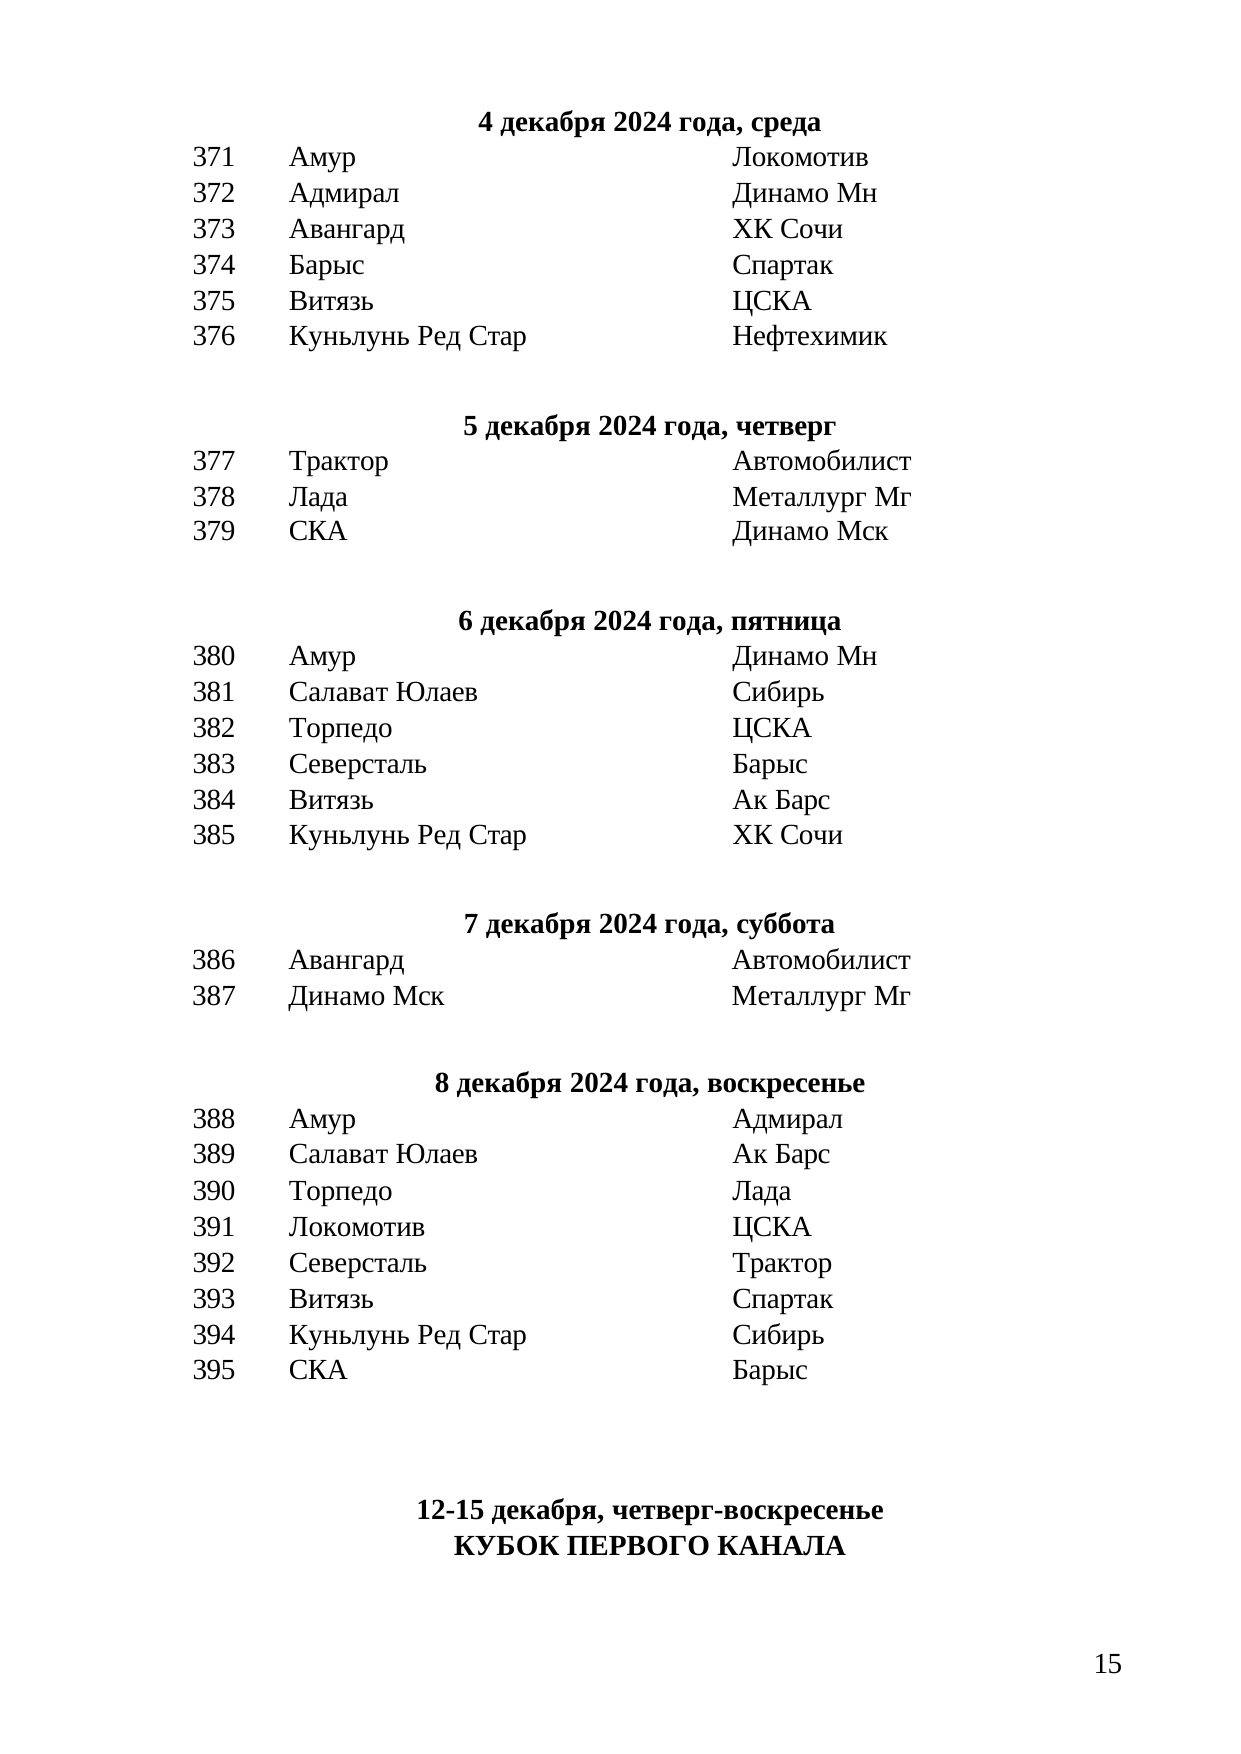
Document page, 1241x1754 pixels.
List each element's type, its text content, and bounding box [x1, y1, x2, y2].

list декабря 2024 года, воскресенье [92, 1066, 1208, 1099]
table_cell ЦСКА [630, 1209, 849, 1245]
text 12-15 декабря, четверг-воскресенье КУБОК ПЕРВОГО КАНАЛА [367, 1492, 932, 1562]
table_cell 394 [187, 1318, 262, 1353]
table_cell Барыс [630, 746, 883, 782]
table_header Локомотив [630, 141, 894, 175]
table_cell Витязь [263, 1281, 630, 1317]
table_header Амур [263, 640, 630, 674]
list Динамо Мск Металлург Мг [192, 978, 1211, 1012]
table_cell Витязь [263, 783, 630, 818]
table_cell ЦСКА [630, 710, 883, 746]
table_cell СКА [263, 515, 561, 549]
table_header 380 [187, 640, 262, 674]
list декабря 2024 года, среда [92, 104, 1208, 137]
table_cell Динамо Мн [630, 175, 894, 211]
table_header 371 [187, 141, 262, 175]
table_header Адмирал [630, 1102, 849, 1137]
table_cell Лада [630, 1173, 849, 1209]
table_header 377 [187, 445, 262, 479]
table_cell СКА [263, 1354, 630, 1388]
table_cell Северсталь [263, 1245, 630, 1281]
table_cell 373 [187, 211, 262, 247]
table_header Трактор [263, 445, 561, 479]
table_cell Спартак [630, 248, 894, 283]
table_cell Барыс [263, 248, 630, 283]
table_cell Салават Юлаев [263, 1137, 630, 1173]
table_cell 382 [187, 710, 262, 746]
table_cell Ак Барс [630, 783, 883, 818]
table_cell Динамо Мск [561, 515, 919, 549]
table_cell Металлург Мг [561, 479, 919, 515]
table_header 388 [187, 1102, 262, 1137]
table_cell 372 [187, 175, 262, 211]
table_cell 393 [187, 1281, 262, 1317]
table_cell ЦСКА [630, 284, 894, 319]
table_cell Салават Юлаев [263, 674, 630, 710]
table_cell ХК Сочи [630, 819, 883, 853]
table_cell 395 [187, 1354, 262, 1388]
table_cell Локомотив [263, 1209, 630, 1245]
table_cell 376 [187, 320, 262, 354]
table_header Амур [263, 1102, 630, 1137]
table_cell Куньлунь Ред Стар [263, 320, 630, 354]
table_cell 391 [187, 1209, 262, 1245]
list Авангард Автомобилист [192, 942, 1211, 976]
table_cell 389 [187, 1137, 262, 1173]
table_cell Куньлунь Ред Стар [263, 819, 630, 853]
list декабря 2024 года, четверг [92, 408, 1208, 441]
table_cell Барыс [630, 1354, 849, 1388]
table_cell 381 [187, 674, 262, 710]
table_cell Торпедо [263, 1173, 630, 1209]
table_cell 384 [187, 783, 262, 818]
list декабря 2024 года, суббота [463, 907, 1211, 940]
list декабря 2024 года, пятница [92, 603, 1208, 636]
table_cell Сибирь [630, 674, 883, 710]
table_cell Северсталь [263, 746, 630, 782]
table_header Амур [263, 141, 630, 175]
table_cell 379 [187, 515, 262, 549]
table_cell 374 [187, 248, 262, 283]
table_cell Нефтехимик [630, 320, 894, 354]
table_header Автомобилист [561, 445, 919, 479]
table_header Динамо Мн [630, 640, 883, 674]
table_cell Витязь [263, 284, 630, 319]
table_cell Сибирь [630, 1318, 849, 1353]
table_cell 375 [187, 284, 262, 319]
table_cell Куньлунь Ред Стар [263, 1318, 630, 1353]
table_cell Авангард [263, 211, 630, 247]
table_cell 392 [187, 1245, 262, 1281]
table_cell 383 [187, 746, 262, 782]
table_cell ХК Сочи [630, 211, 894, 247]
table_cell 385 [187, 819, 262, 853]
table_cell Адмирал [263, 175, 630, 211]
table_cell Торпедо [263, 710, 630, 746]
table_cell Ак Барс [630, 1137, 849, 1173]
table_cell Лада [263, 479, 561, 515]
table_cell Трактор [630, 1245, 849, 1281]
table_cell Спартак [630, 1281, 849, 1317]
table_cell 390 [187, 1173, 262, 1209]
table_cell 378 [187, 479, 262, 515]
